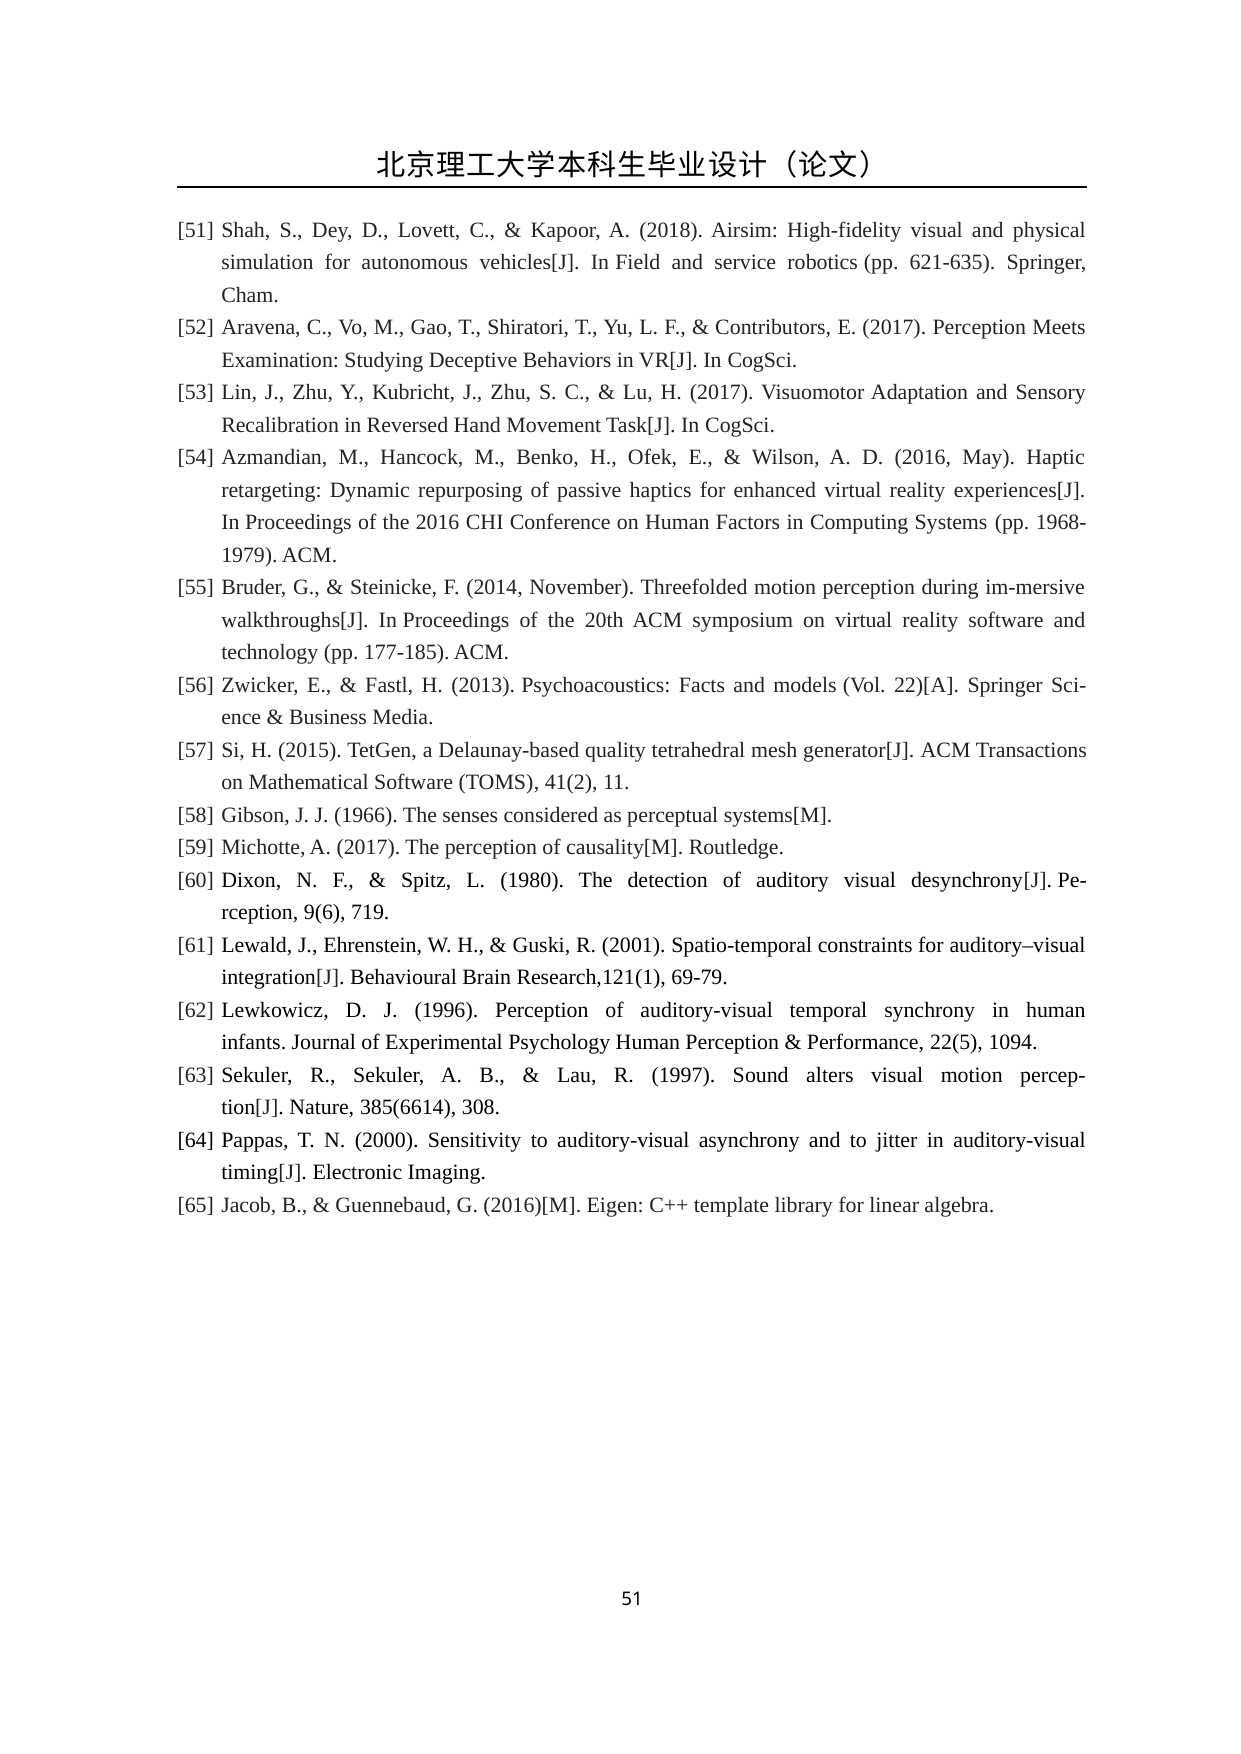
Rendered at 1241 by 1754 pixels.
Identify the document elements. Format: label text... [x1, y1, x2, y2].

list Gibson, J. J. (1966). The senses considered as perceptual systems[M]. [177, 798, 1087, 831]
list Dixon, N. F., & Spitz, L. (1980). The detection of auditory visual desynchrony[J]. Pe-rception, 9(6), 719. [177, 863, 1087, 928]
list Sekuler, R., Sekuler, A. B., & Lau, R. (1997). Sound alters visual motion percep-tion[J]. Nature, 385(6614), 308. [177, 1058, 1087, 1123]
list Lin, J., Zhu, Y., Kubricht, J., Zhu, S. C., & Lu, H. (2017). Visuomotor Adaptation and Sensory Recalibration in Reversed Hand Movement Task[J]. In CogSci. [177, 376, 1087, 441]
list Pappas, T. N. (2000). Sensitivity to auditory-visual asynchrony and to jitter in auditory-visual timing[J]. Electronic Imaging. [177, 1123, 1087, 1188]
list Bruder, G., & Steinicke, F. (2014, November). Threefolded motion perception during im-mersive walkthroughs[J]. In Proceedings of the 20th ACM symposium on virtual reality software and technology (pp. 177-185). ACM. [177, 571, 1087, 668]
list Azmandian, M., Hancock, M., Benko, H., Ofek, E., & Wilson, A. D. (2016, May). Haptic retargeting: Dynamic repurposing of passive haptics for enhanced virtual reality experiences[J]. In Proceedings of the 2016 CHI Conference on Human Factors in Computing Systems (pp. 1968-1979). ACM. [177, 441, 1087, 571]
list Shah, S., Dey, D., Lovett, C., & Kapoor, A. (2018). Airsim: High-fidelity visual and physical simulation for autonomous vehicles[J]. In Field and service robotics (pp. 621-635). Springer, Cham. [177, 213, 1087, 311]
list Michotte, A. (2017). The perception of causality[M]. Routledge. [177, 831, 1087, 863]
list Aravena, C., Vo, M., Gao, T., Shiratori, T., Yu, L. F., & Contributors, E. (2017). Perception Meets Examination: Studying Deceptive Behaviors in VR[J]. In CogSci. [177, 311, 1087, 376]
list Si, H. (2015). TetGen, a Delaunay-based quality tetrahedral mesh generator[J]. ACM Transactions on Mathematical Software (TOMS), 41(2), 11. [177, 733, 1087, 798]
list Jacob, B., & Guennebaud, G. (2016)[M]. Eigen: C++ template library for linear algebra. [177, 1188, 1087, 1221]
list Lewald, J., Ehrenstein, W. H., & Guski, R. (2001). Spatio-temporal constraints for auditory–visual integration[J]. Behavioural Brain Research,121(1), 69-79. [177, 928, 1087, 993]
list Lewkowicz, D. J. (1996). Perception of auditory-visual temporal synchrony in human infants. Journal of Experimental Psychology Human Perception & Performance, 22(5), 1094. [177, 993, 1087, 1058]
list Zwicker, E., & Fastl, H. (2013). Psychoacoustics: Facts and models (Vol. 22)[A]. Springer Sci-ence & Business Media. [177, 668, 1087, 733]
